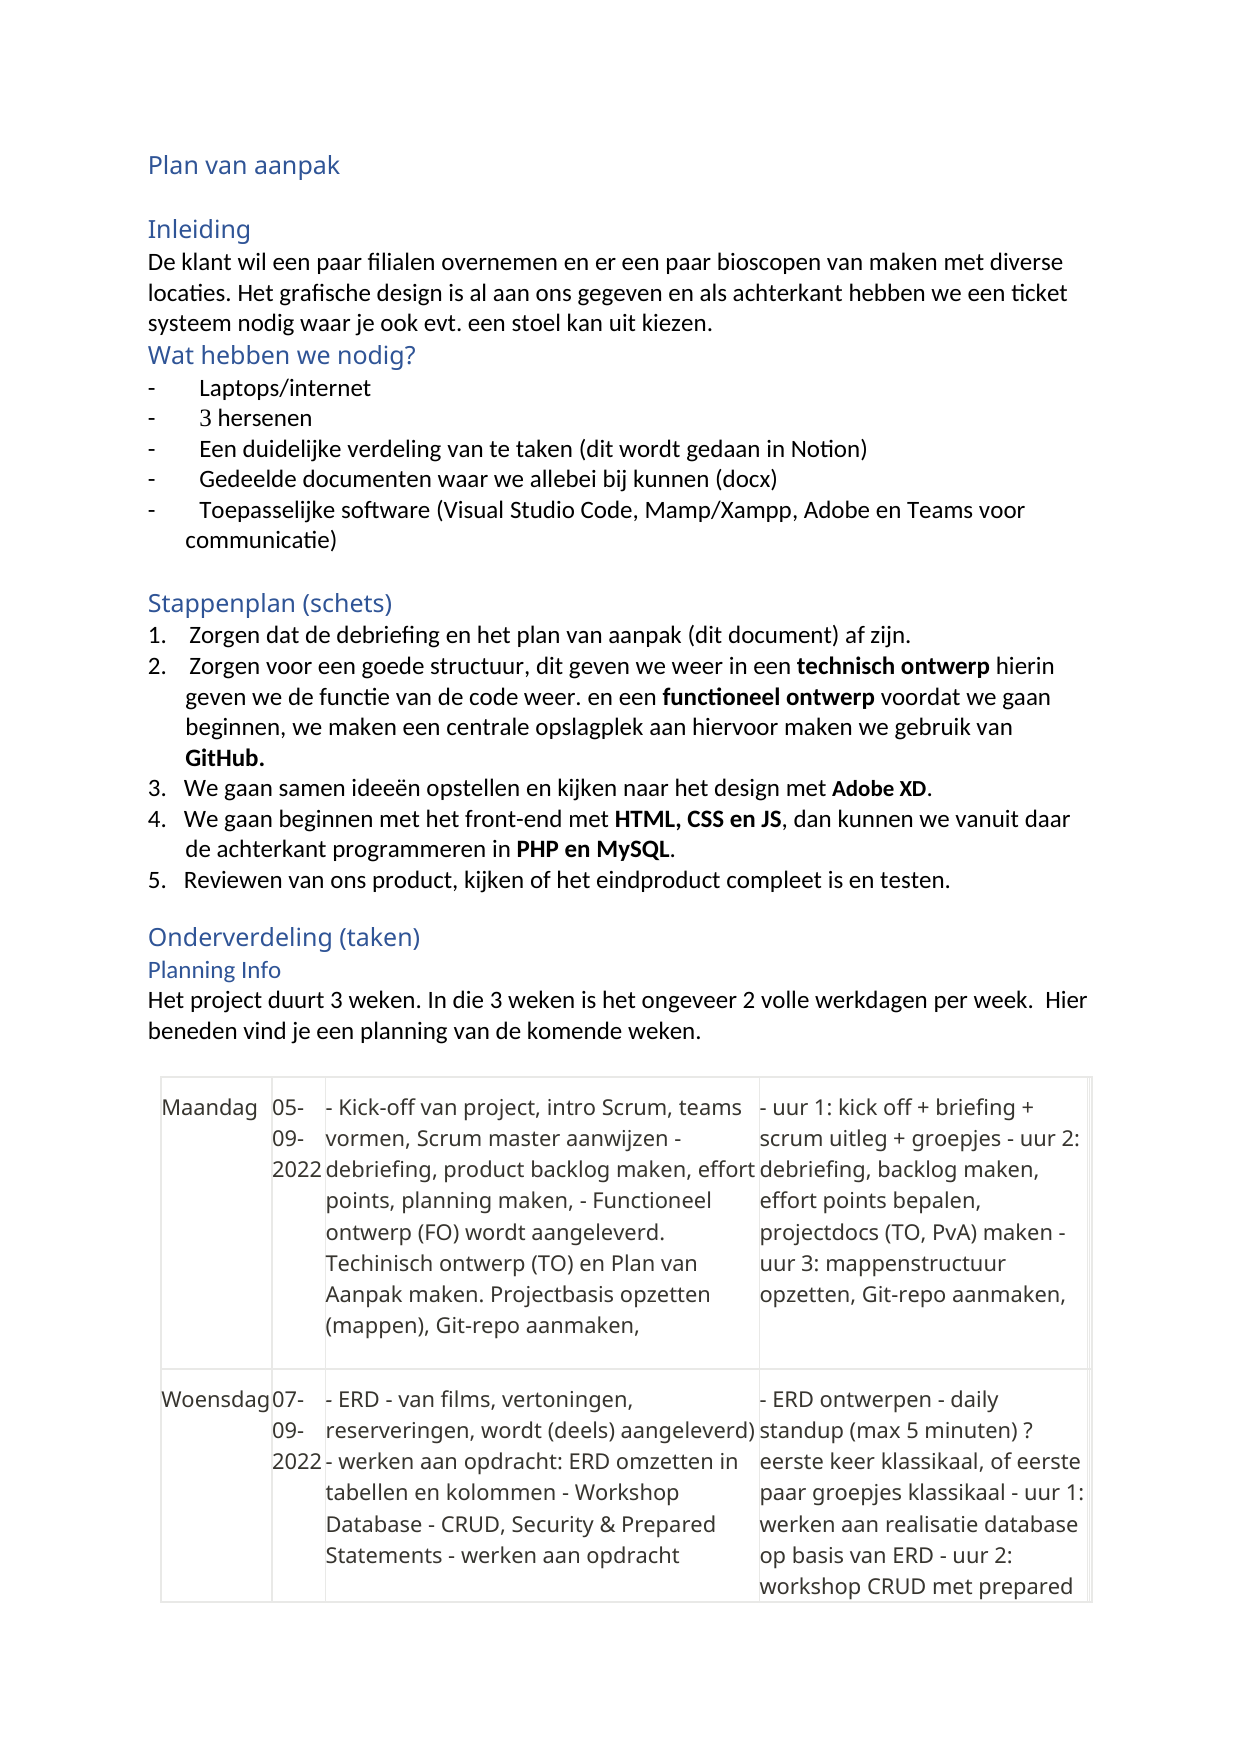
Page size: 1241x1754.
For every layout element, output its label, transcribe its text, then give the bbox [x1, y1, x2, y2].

text 2. Zorgen voor een goede structuur, dit geven we weer in een technisch ontwerp hierin geven we de functie van de code weer. en een functioneel ontwerp voordat we gaan beginnen, we maken een centrale opslagplek aan hiervoor maken we gebruik van GitHub. [148, 650, 1093, 772]
table_header - uur 1: kick off + briefing + scrum uitleg + groepjes - uur 2: debriefing, backlog maken, effort points bepalen, projectdocs (TO, PvA) maken - uur 3: mappenstructuur opzetten, Git-repo aanmaken, [760, 1078, 1087, 1368]
text Wat hebben we nodig? [148, 338, 1093, 372]
text - Een duidelijke verdeling van te taken (dit wordt gedaan in Notion) [148, 433, 1093, 463]
text Planning Info [148, 954, 1093, 984]
table_header Maandag [162, 1078, 271, 1368]
text De klant wil een paar filialen overnemen en er een paar bioscopen van maken met diverse locaties. Het grafische design is al aan ons gegeven en als achterkant hebben we een ticket systeem nodig waar je ook evt. een stoel kan uit kiezen. [148, 246, 1093, 338]
text Plan van aanpak [148, 148, 1093, 182]
text 4. We gaan beginnen met het front-end met HTML, CSS en JS, dan kunnen we vanuit daar de achterkant programmeren in PHP en MySQL. [148, 803, 1093, 864]
text Het project duurt 3 weken. In die 3 weken is het ongeveer 2 volle werkdagen per week. Hier beneden vind je een planning van de komende weken. [148, 984, 1093, 1045]
table_cell 07-09-2022 [273, 1370, 325, 1601]
text Inleiding [148, 212, 1093, 246]
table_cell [760, 1370, 1087, 1601]
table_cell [326, 1370, 759, 1601]
text - Laptops/internet [148, 372, 1093, 402]
text Onderverdeling (taken) [148, 920, 1093, 954]
text - Gedeelde documenten waar we allebei bij kunnen (docx) [148, 463, 1093, 494]
table_cell Woensdag [162, 1370, 271, 1601]
text 1. Zorgen dat de debriefing en het plan van aanpak (dit document) af zijn. [148, 619, 1093, 650]
text 5. Reviewen van ons product, kijken of het eindproduct compleet is en testen. [148, 864, 1093, 894]
table_header - Kick-off van project, intro Scrum, teams vormen, Scrum master aanwijzen - debriefing, product backlog maken, effort points, planning maken, - Functioneel ontwerp (FO) wordt aangeleverd. Techinisch ontwerp (TO) en Plan van Aanpak maken. Projectbasis opzetten (mappen), Git-repo aanmaken, [326, 1078, 759, 1368]
text - Toepasselijke software (Visual Studio Code, Mamp/Xampp, Adobe en Teams voor communicatie) [148, 494, 1093, 555]
text 3. We gaan samen ideeën opstellen en kijken naar het design met Adobe XD. [148, 772, 1093, 803]
table_header 05-09-2022 [273, 1078, 325, 1368]
text Stappenplan (schets) [148, 586, 1093, 619]
text - 3 hersenen [148, 402, 1093, 433]
